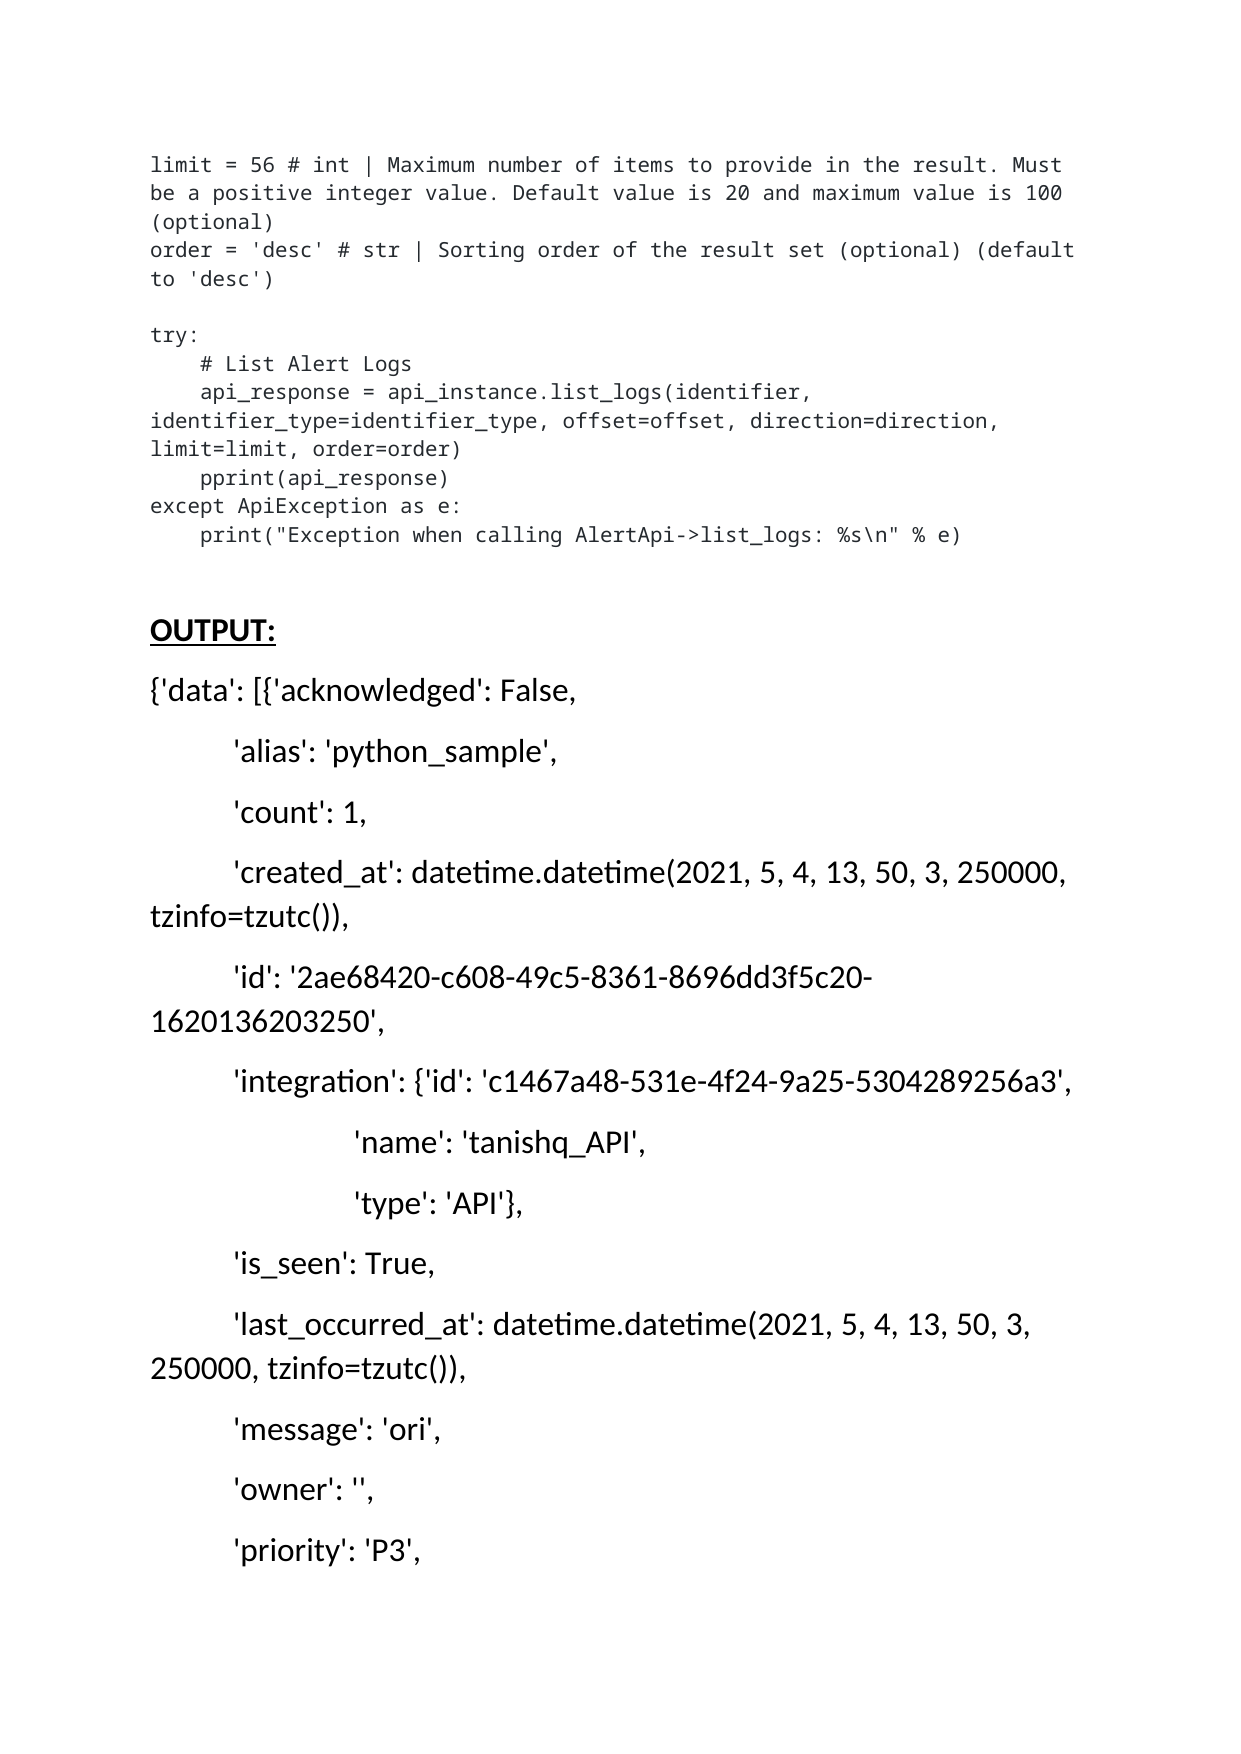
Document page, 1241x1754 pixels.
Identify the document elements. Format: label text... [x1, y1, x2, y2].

text 'type': 'API'}, [150, 1182, 1090, 1222]
text order = 'desc' # str | Sorting order of the result set (optional) (default to 'desc') [150, 235, 1090, 292]
text pprint(api_response) [150, 463, 1090, 491]
text 'count': 1, [150, 791, 1090, 831]
text 'integration': {'id': 'c1467a48-531e-4f24-9a25-5304289256a3', [150, 1060, 1090, 1101]
text except ApiException as e: [150, 491, 1090, 520]
text api_response = api_instance.list_logs(identifier, identifier_type=identifier_type, offset=offset, direction=direction, limit=limit, order=order) [150, 377, 1090, 463]
text 'message': 'ori', [150, 1407, 1090, 1448]
text 'name': 'tanishq_API', [150, 1121, 1090, 1162]
text 'priority': 'P3', [150, 1529, 1090, 1569]
text 'created_at': datetime.datetime(2021, 5, 4, 13, 50, 3, 250000, tzinfo=tzutc()), [150, 851, 1090, 936]
text limit = 56 # int | Maximum number of items to provide in the result. Must be a positive integer value. Default value is 20 and maximum value is 100 (optional) [150, 150, 1090, 235]
text try: [150, 321, 1090, 349]
text 'id': '2ae68420-c608-49c5-8361-8696dd3f5c20-1620136203250', [150, 956, 1090, 1041]
text 'is_seen': True, [150, 1242, 1090, 1283]
text 'alias': 'python_sample', [150, 730, 1090, 771]
text 'last_occurred_at': datetime.datetime(2021, 5, 4, 13, 50, 3, 250000, tzinfo=tzutc()), [150, 1303, 1090, 1388]
text print("Exception when calling AlertApi->list_logs: %s\n" % e) [150, 520, 1090, 548]
text {'data': [{'acknowledged': False, [150, 669, 1090, 710]
text OUTPUT: [150, 609, 1090, 649]
text # List Alert Logs [150, 349, 1090, 377]
text 'owner': '', [150, 1468, 1090, 1509]
